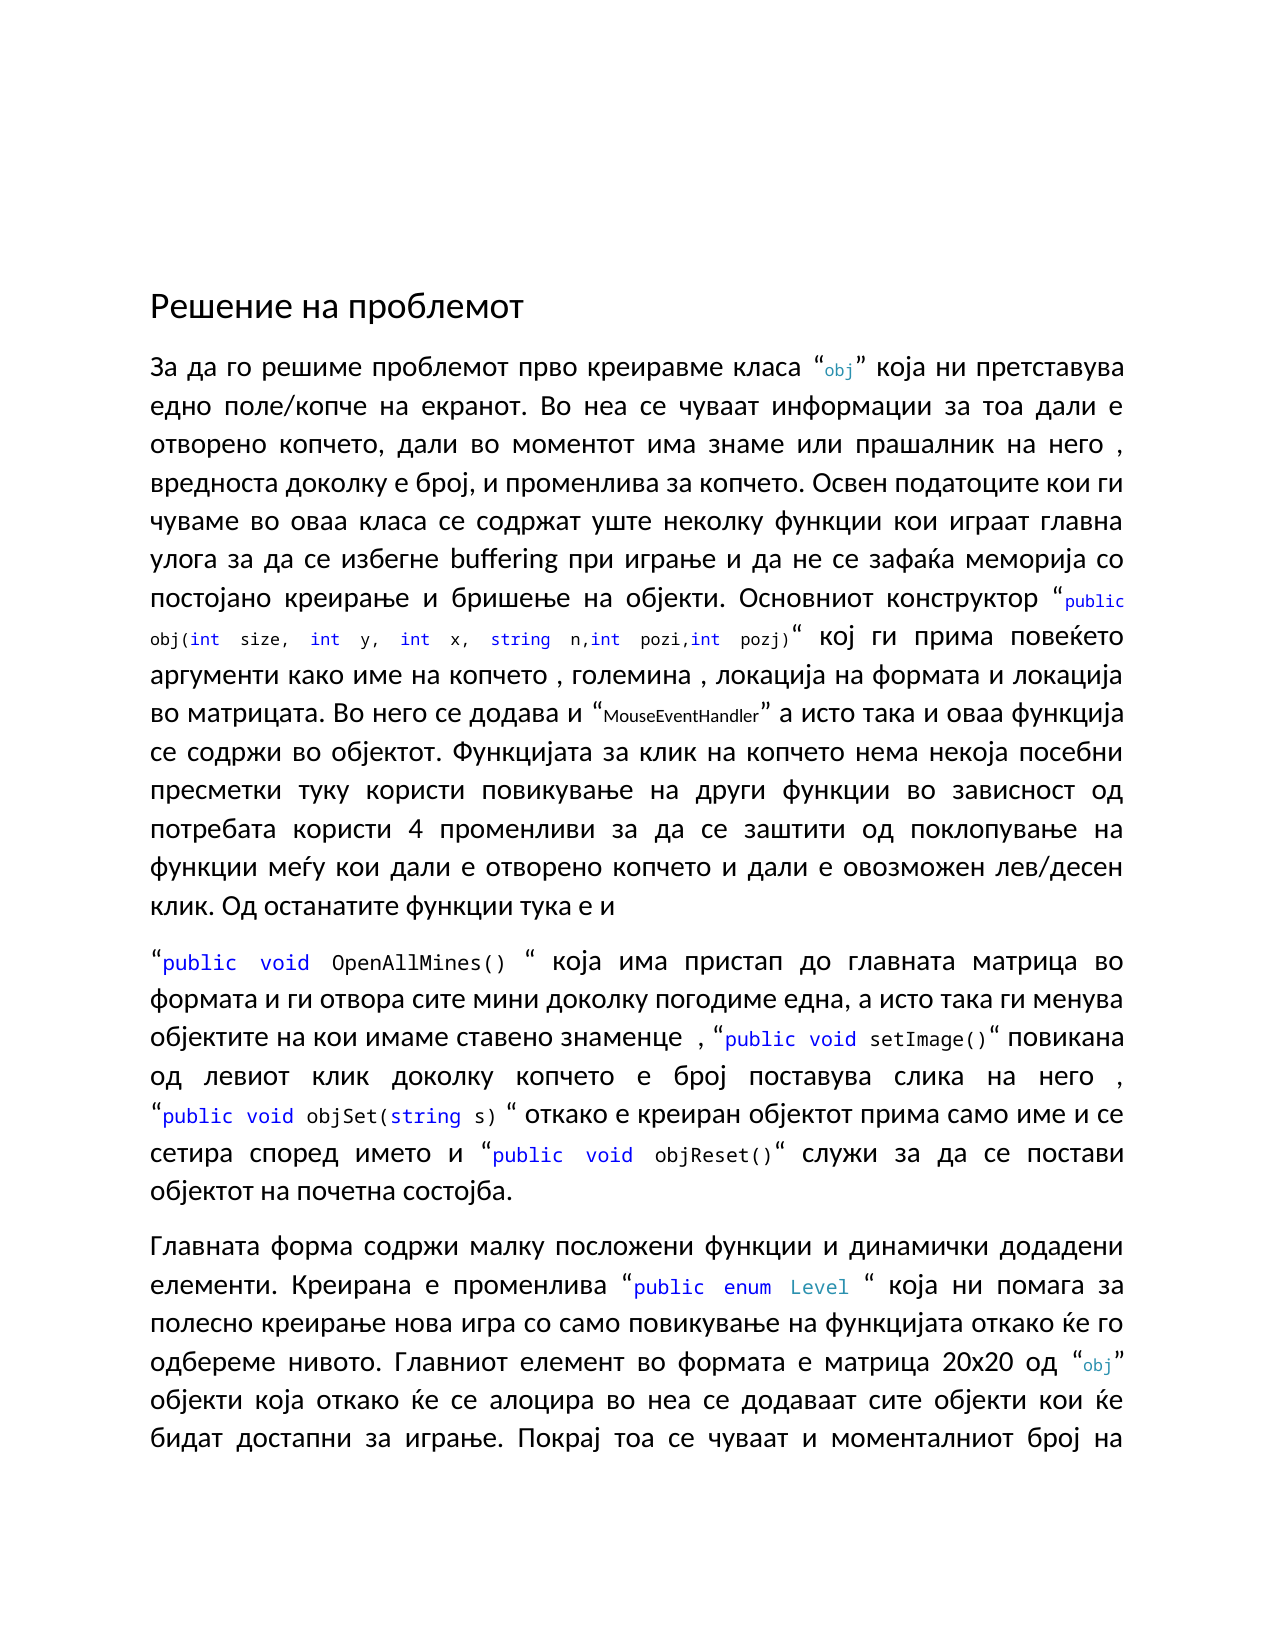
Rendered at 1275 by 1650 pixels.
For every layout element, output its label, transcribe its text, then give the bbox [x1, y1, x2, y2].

text “public void OpenAllMines() “ која има пристап до главната матрица во формата и ги отвора сите мини доколку погодиме една, а исто така ги менува објектите на кои имаме ставено знаменце , “public void setImage()“ повикана од левиот клик доколку копчето е број поставува слика на него , “public void objSet(string s) “ откако е креиран објектот прима само име и се сетира според името и “public void objReset()“ служи за да се постави објектот на почетна состојба. [150, 942, 1125, 1208]
text За да го решиме проблемот прво креиравме класа “obj” која ни претставува едно поле/копче на екранот. Во неа се чуваат информации за тоа дали е отворено копчето, дали во моментот има знаме или прашалник на него , вредноста доколку е број, и променлива за копчето. Освен податоците кои ги чуваме во оваа класа се содржат уште неколку функции кои играат главна улога за да се избегне buffering при играње и да не се зафаќа меморија со постојано креирање и бришење на објекти. Основниот конструктор “public obj(int size, int y, int x, string n,int pozi,int pozj)“ кој ги прима повеќето аргументи како име на копчето , големина , локација на формата и локација во матрицата. Во него се додава и “MouseEventHandler” а исто така и оваа функција се содржи во објектот. Функцијата за клик на копчето нема некоја посебни пресметки туку користи повикување на други функции во зависност од потребата користи 4 променливи за да се заштити од поклопување на функции меѓу кои дали е отворено копчето и дали е овозможен лев/десен клик. Од останатите функции тука е и [150, 348, 1125, 922]
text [150, 1227, 1125, 1455]
text Решение на проблемот [150, 282, 1125, 328]
